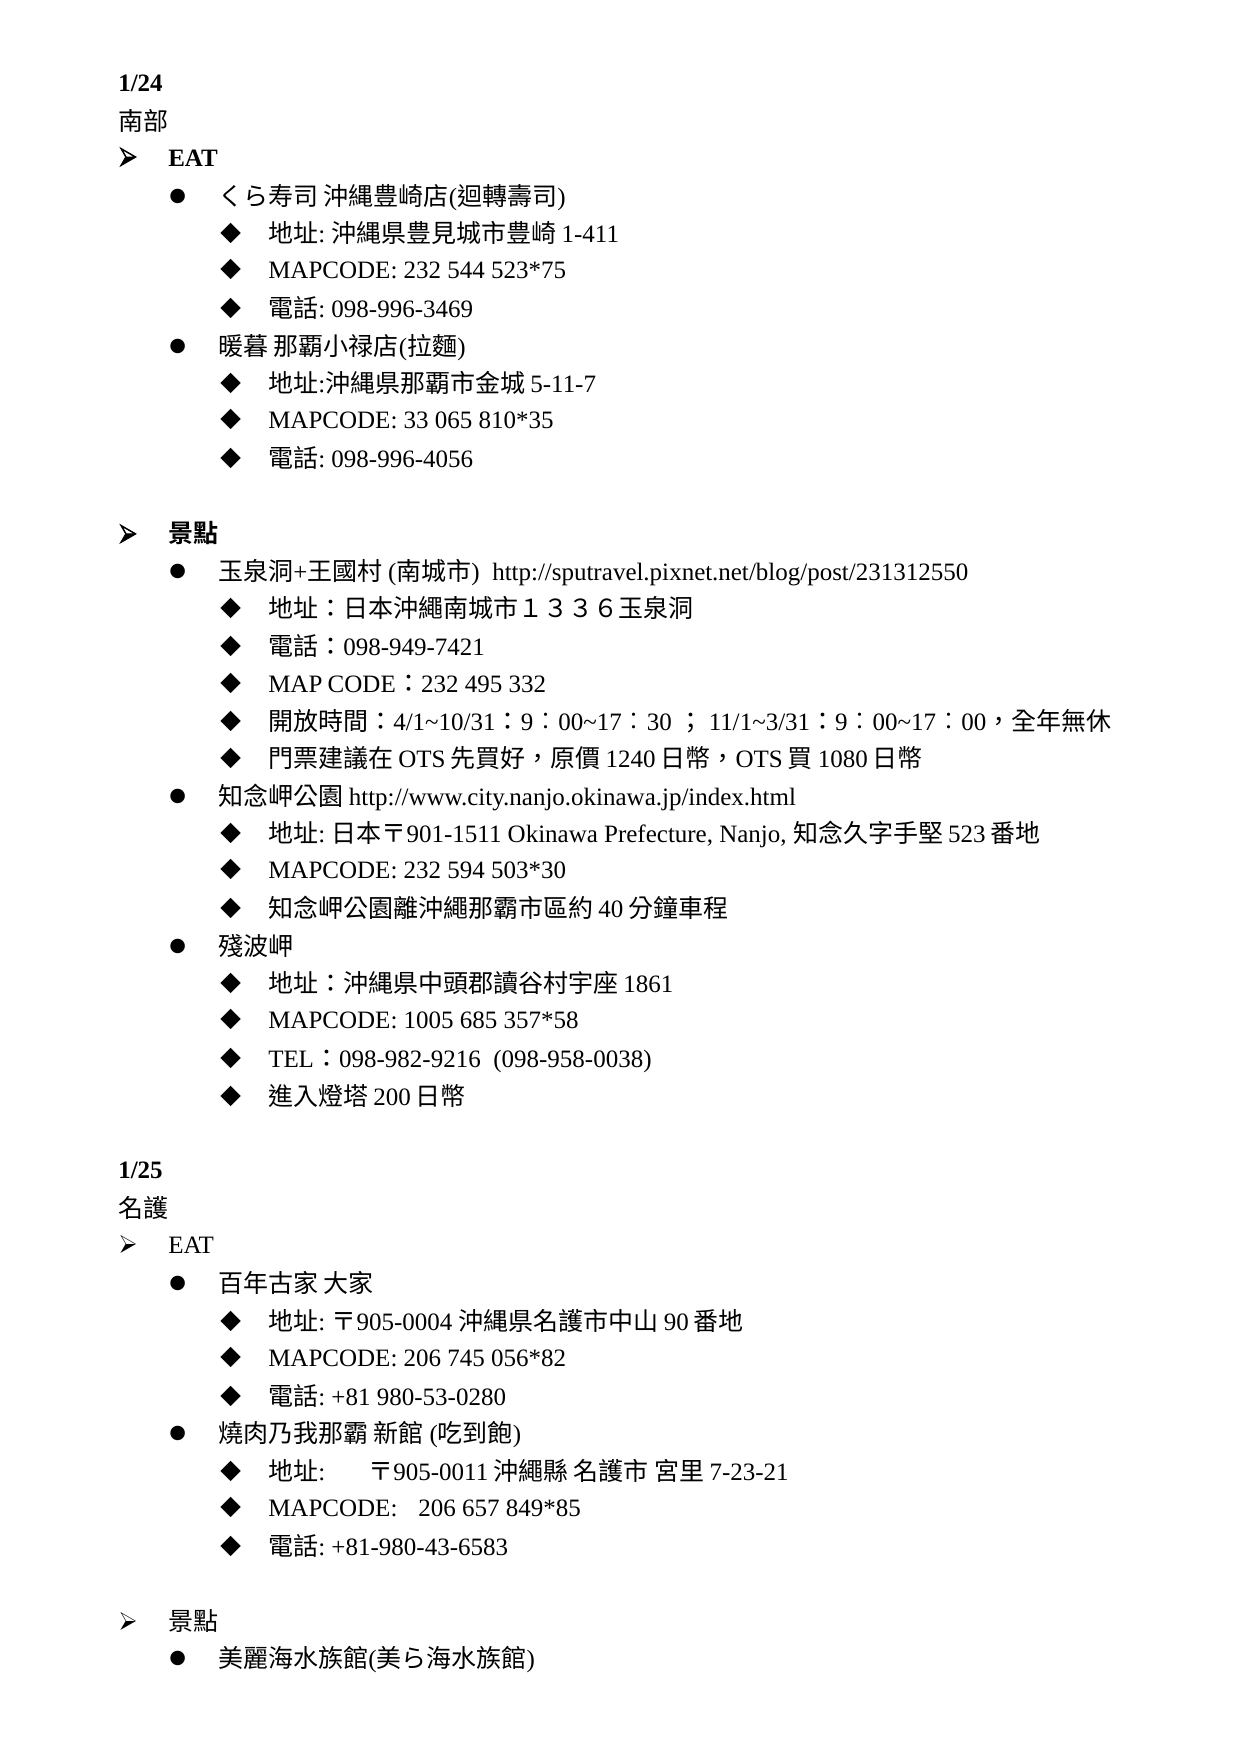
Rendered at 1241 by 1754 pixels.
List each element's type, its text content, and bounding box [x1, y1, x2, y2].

list 景點 [118, 1601, 1152, 1638]
list TEL：098-982-9216 (098-958-0038) [218, 1038, 1152, 1076]
list 燒肉乃我那霸 新館 (吃到飽) [168, 1413, 1152, 1451]
list 地址：沖縄県中頭郡讀谷村宇座1861 [218, 963, 1152, 1001]
list 殘波岬 [168, 926, 1152, 963]
list MAP CODE：232 495 332 [218, 663, 1152, 701]
list 知念岬公園離沖繩那霸市區約40分鐘車程 [218, 888, 1152, 926]
list MAPCODE: 33 065 810*35 [218, 401, 1152, 438]
text 1/25 [118, 1151, 1152, 1188]
list 地址:沖縄県那覇市金城5-11-7 [218, 363, 1152, 401]
list MAPCODE: 206 657 849*85 [218, 1488, 1152, 1526]
list 百年古家 大家 [168, 1263, 1152, 1301]
list 地址: 〒905-0004 沖縄県名護市中山90番地 [218, 1301, 1152, 1338]
list EAT [118, 1226, 1152, 1263]
list MAPCODE: 206 745 056*82 [218, 1338, 1152, 1376]
list MAPCODE: 232 594 503*30 [218, 851, 1152, 888]
list 電話：098-949-7421 [218, 626, 1152, 663]
list 進入燈塔200日幣 [218, 1076, 1152, 1113]
list MAPCODE: 232 544 523*75 [218, 251, 1152, 288]
list 地址: 〒905-0011沖繩縣 名護市 宮里7-23-21 [218, 1451, 1152, 1488]
list 美麗海水族館(美ら海水族館) [168, 1638, 1152, 1676]
list 電話: 098-996-4056 [218, 438, 1152, 476]
text 南部 [118, 101, 1152, 138]
list 景點 [118, 513, 1152, 551]
list 暖暮 那覇小禄店(拉麵) [168, 326, 1152, 363]
list 電話: +81-980-43-6583 [218, 1526, 1152, 1563]
list 地址：日本沖繩南城市１３３６玉泉洞 [218, 588, 1152, 626]
list 知念岬公園 http://www.city.nanjo.okinawa.jp/index.html [168, 776, 1152, 813]
list 開放時間：4/1~10/31：9︰00~17︰30 ； 11/1~3/31：9︰00~17︰00，全年無休 [218, 701, 1152, 738]
list 地址: 沖縄県豊見城市豊崎1-411 [218, 213, 1152, 251]
list くら寿司 沖縄豊崎店(迴轉壽司) [168, 176, 1152, 213]
list 電話: +81 980-53-0280 [218, 1376, 1152, 1413]
list 地址: 日本〒901-1511 Okinawa Prefecture, Nanjo, 知念久字手堅523番地 [218, 813, 1152, 851]
list MAPCODE: 1005 685 357*58 [218, 1001, 1152, 1038]
text 1/24 [118, 63, 1152, 101]
list EAT [118, 138, 1152, 176]
list 玉泉洞+王國村 (南城市) http://sputravel.pixnet.net/blog/post/231312550 [168, 551, 1152, 588]
list 門票建議在OTS先買好，原價1240日幣，OTS買1080日幣 [218, 738, 1152, 776]
list 電話: 098-996-3469 [218, 288, 1152, 326]
text 名護 [118, 1188, 1152, 1226]
